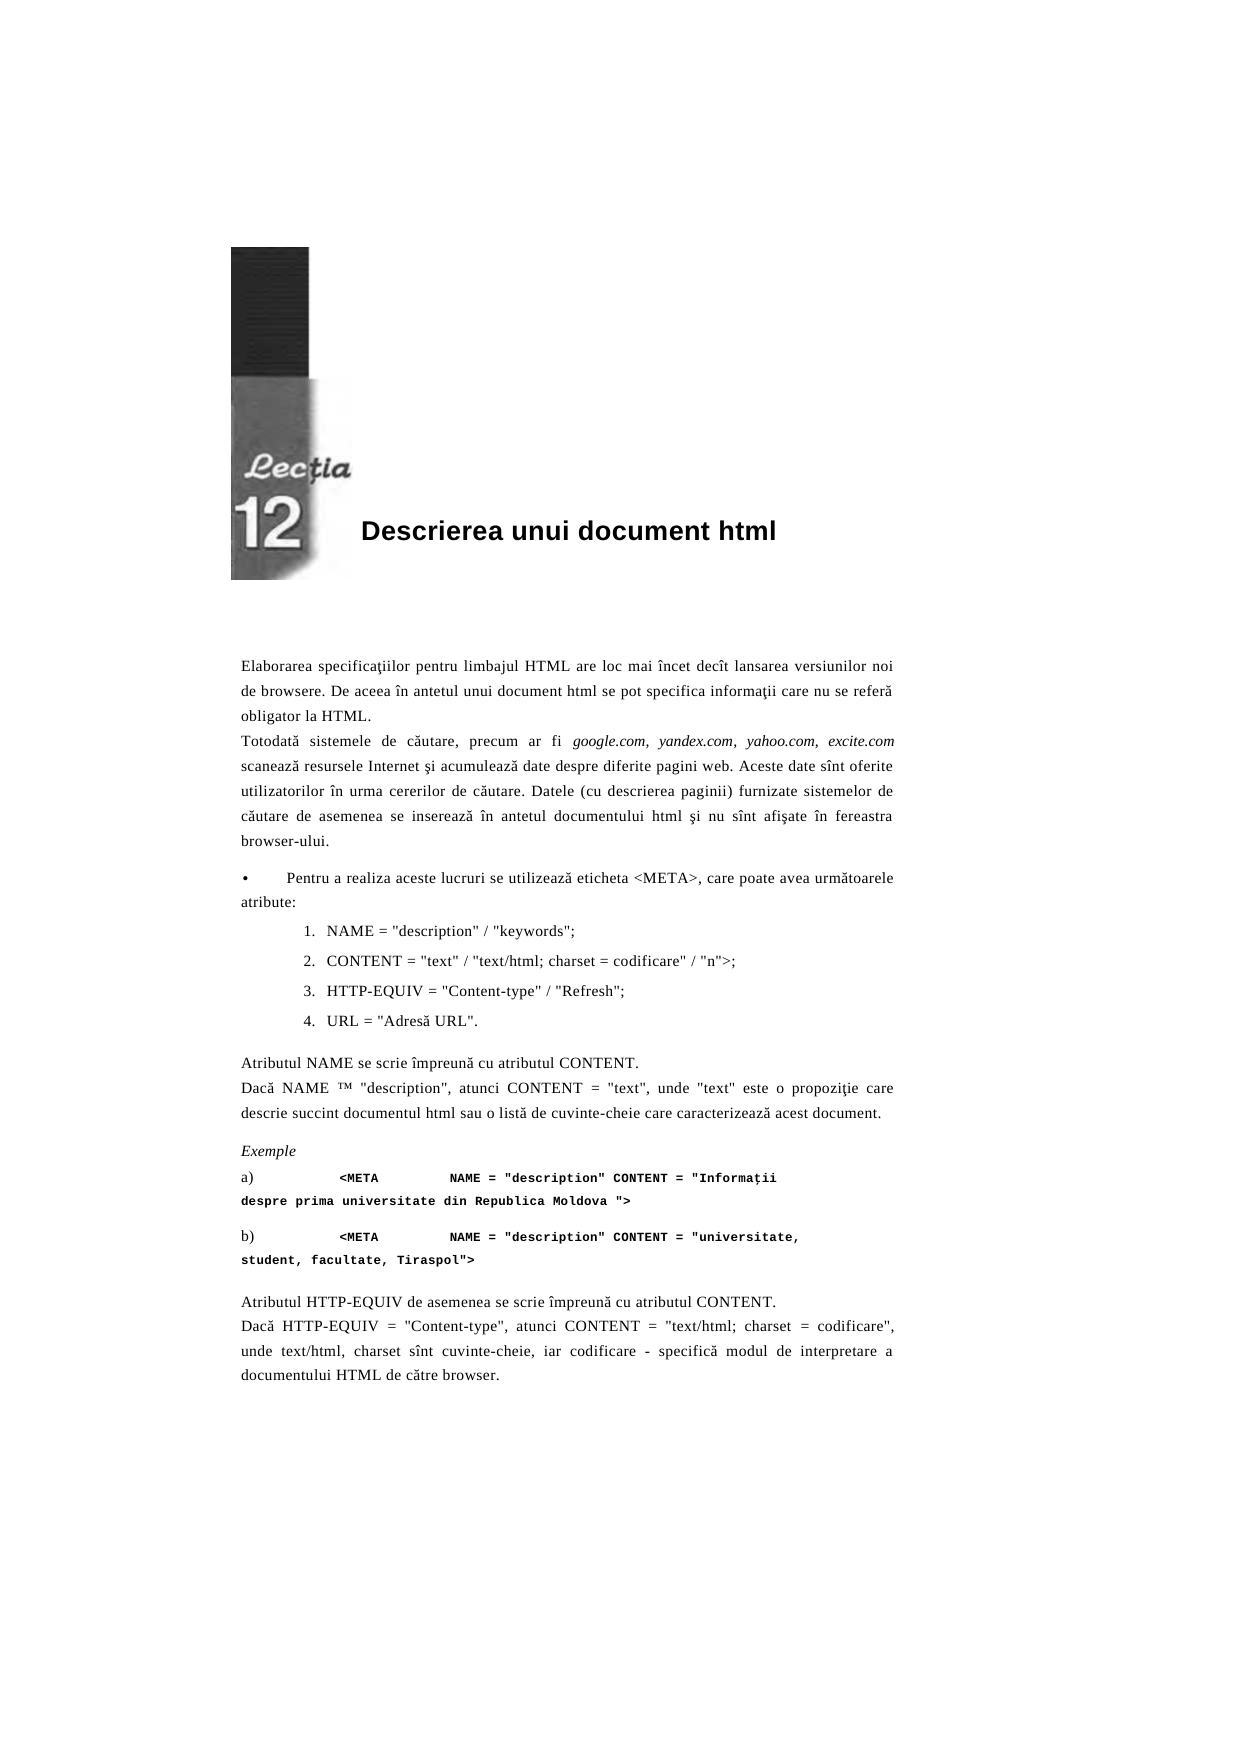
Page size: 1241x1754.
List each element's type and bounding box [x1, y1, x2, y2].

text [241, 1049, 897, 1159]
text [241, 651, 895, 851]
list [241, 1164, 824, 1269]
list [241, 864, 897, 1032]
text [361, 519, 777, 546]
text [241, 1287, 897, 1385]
picture [231, 247, 353, 580]
